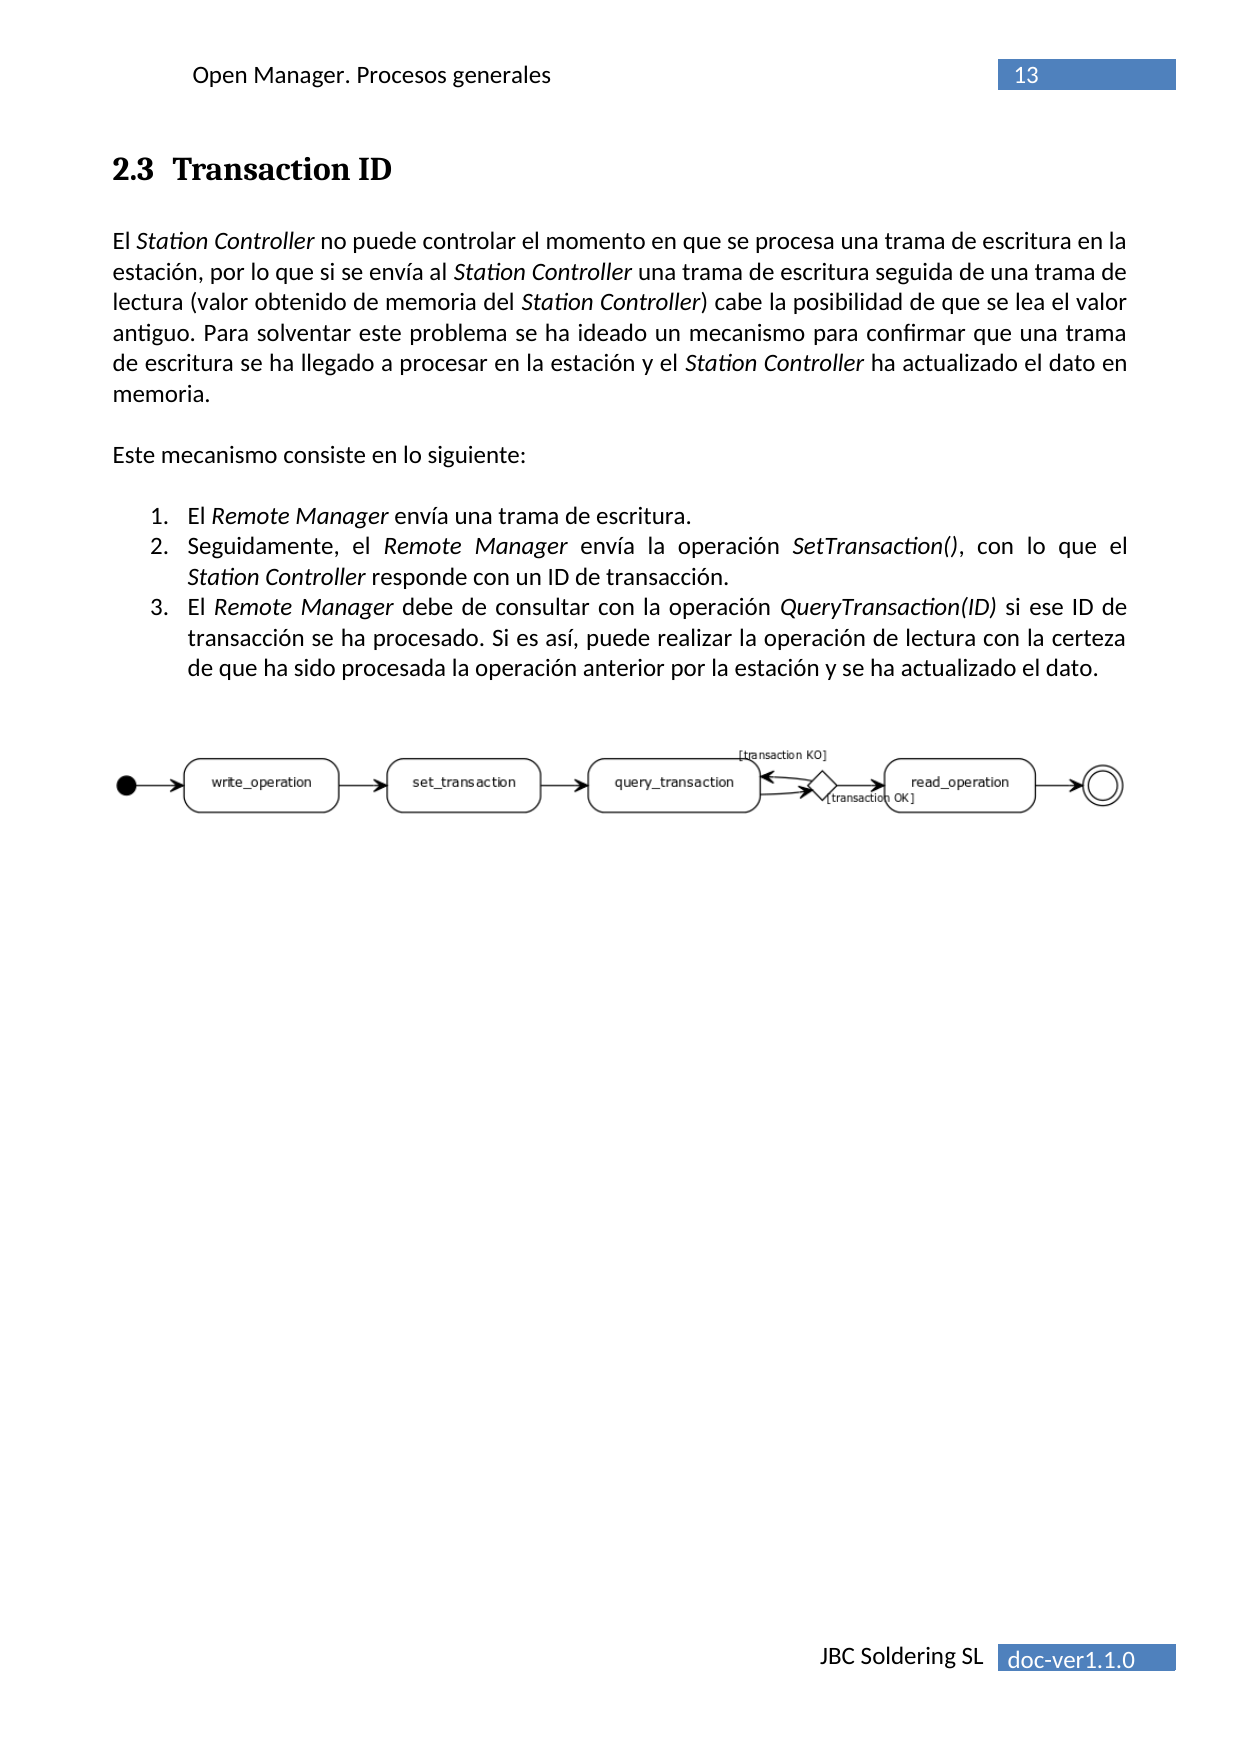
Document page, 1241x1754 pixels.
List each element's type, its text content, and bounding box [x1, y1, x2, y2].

text Este mecanismo consiste en lo siguiente: [112, 439, 1128, 469]
subtitle Transaction ID [112, 150, 1128, 188]
text El Station Controller no puede controlar el momento en que se procesa una trama de escritura en la estación, por lo que si se envía al Station Controller una trama de escritura seguida de una trama de lectura (valor obtenido de memoria del Station Controller) cabe la posibilidad de que se lea el valor antiguo. Para solventar este problema se ha ideado un mecanismo para confirmar que una trama de escritura se ha llegado a procesar en la estación y el Station Controller ha actualizado el dato en memoria. [112, 225, 1128, 408]
list Seguidamente, el Remote Manager envía la operación SetTransaction(), con lo que el Station Controller responde con un ID de transacción. [150, 530, 1128, 591]
list El Remote Manager debe de consultar con la operación QueryTransaction(ID) si ese ID de transacción se ha procesado. Si es así, puede realizar la operación de lectura con la certeza de que ha sido procesada la operación anterior por la estación y se ha actualizado el dato. [150, 591, 1128, 683]
list El Remote Manager envía una trama de escritura. [150, 500, 1128, 530]
picture [112, 743, 1128, 818]
